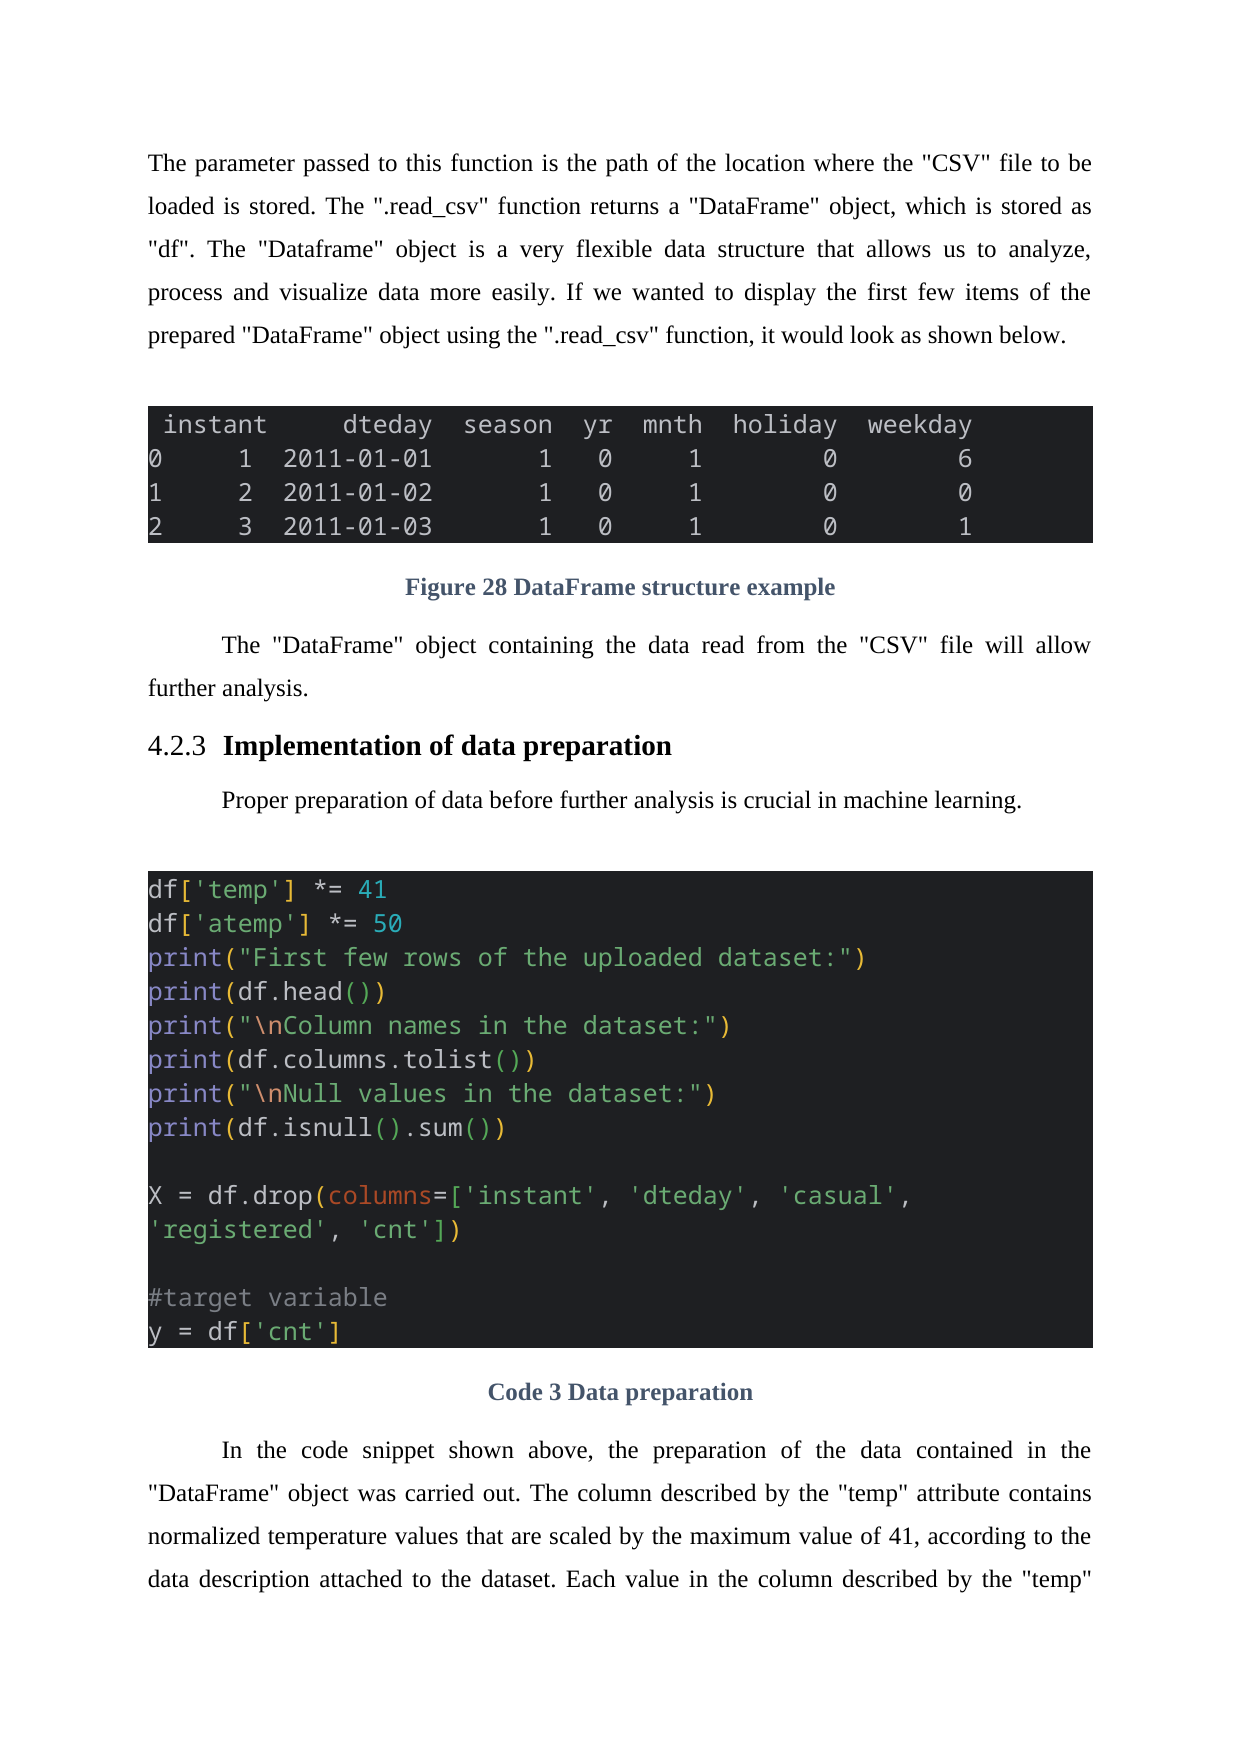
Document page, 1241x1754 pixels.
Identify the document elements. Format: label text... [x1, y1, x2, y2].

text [148, 148, 1093, 349]
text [148, 1435, 1093, 1593]
text 2 3 2011-01-03 1 0 1 0 1 [148, 508, 1093, 543]
text instant dteday season yr mnth holiday weekday [148, 406, 1093, 440]
text Code 3 Data preparation [148, 1377, 1093, 1406]
text Proper preparation of data before further analysis is crucial in machine learning. [148, 785, 1093, 814]
text df['temp'] *= 41 df['atemp'] *= 50 print("First few rows of the uploaded dataset:") print(df.head()) print("\nColumn names in the dataset:") print(df.columns.tolist()) print("\nNull values in the dataset:") print(df.isnull().sum()) X = df.drop(columns=['instant', 'dteday', 'casual', 'registered', 'cnt']) #target variable y = df['cnt'] [148, 871, 1093, 1348]
text The "DataFrame" object containing the data read from the "CSV" file will allow further analysis. [148, 630, 1093, 702]
text 1 2 2011-01-02 1 0 1 0 0 [148, 474, 1093, 508]
text Figure 28 DataFrame structure example [148, 572, 1093, 601]
text 0 1 2011-01-01 1 0 1 0 6 [148, 440, 1093, 474]
subtitle Implementation of data preparation [148, 728, 1093, 762]
